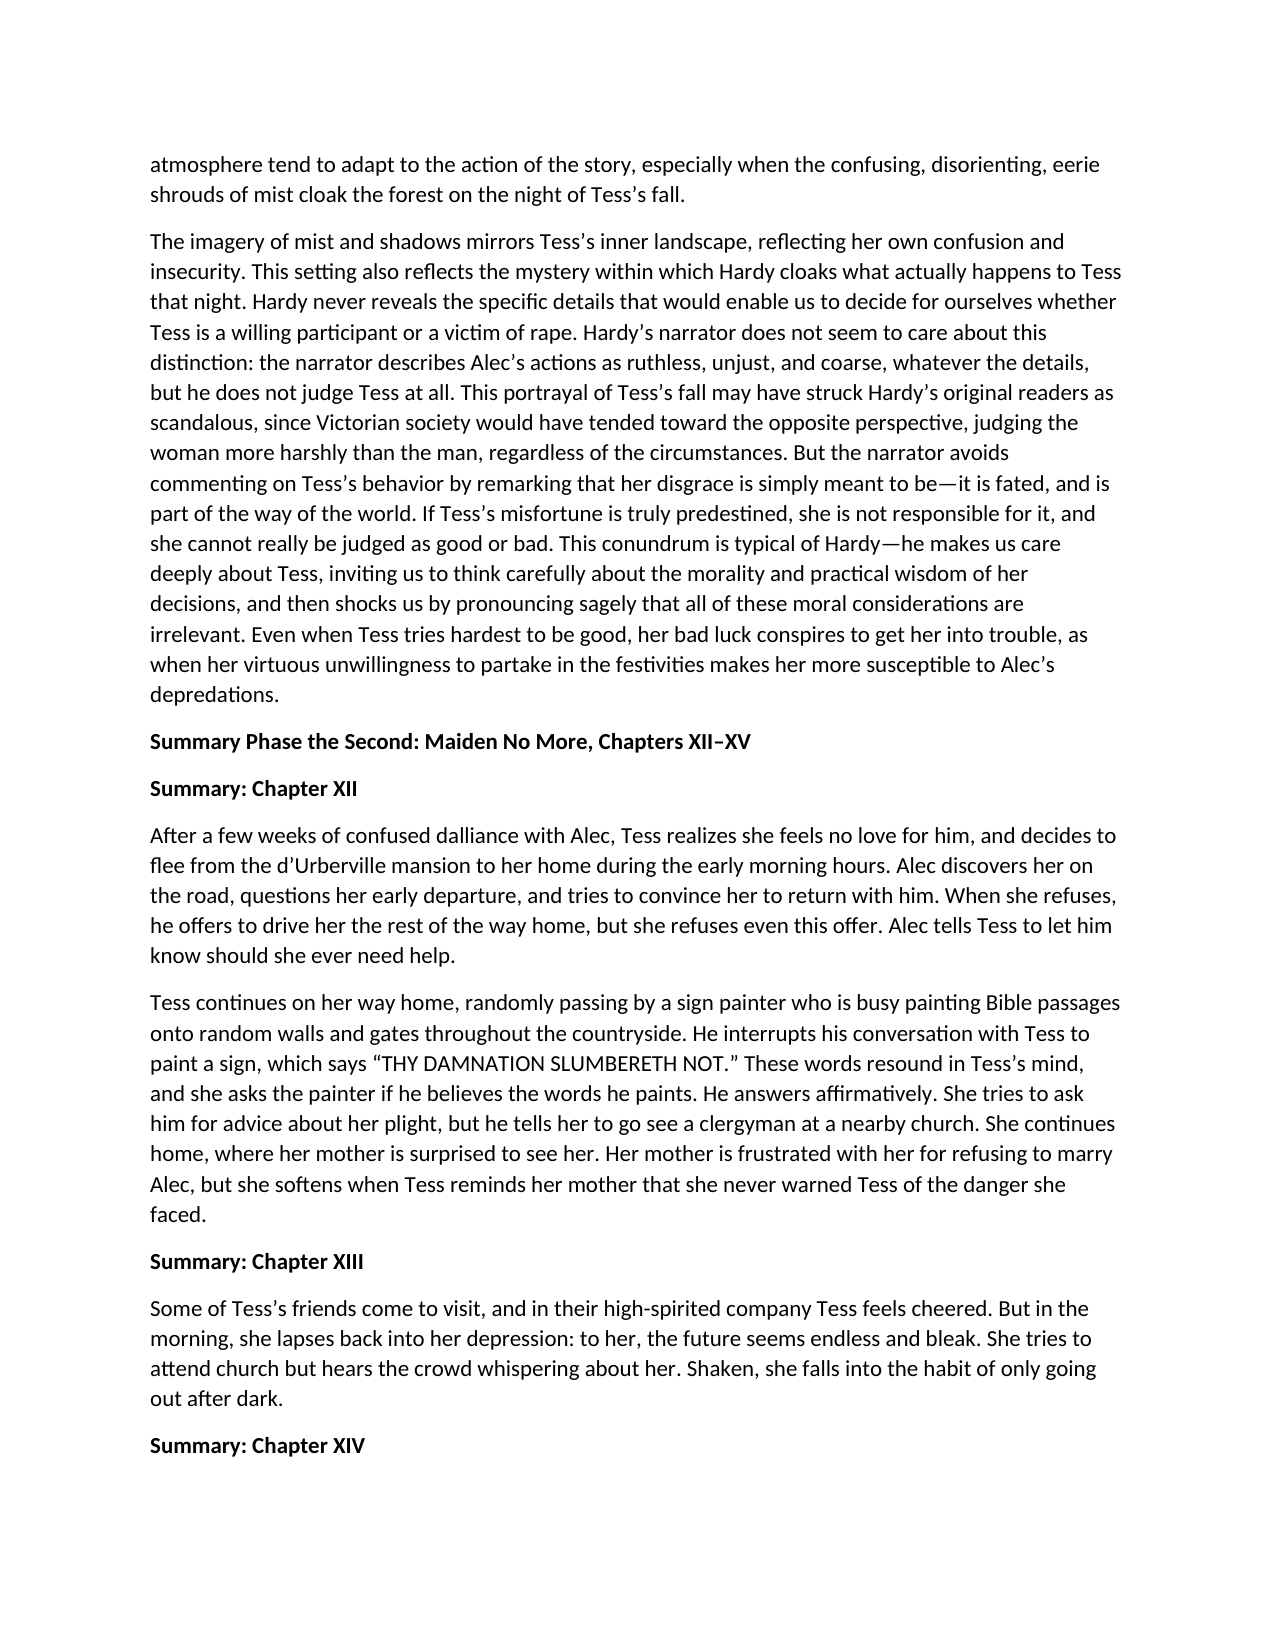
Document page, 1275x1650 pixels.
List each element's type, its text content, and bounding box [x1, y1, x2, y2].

text Tess continues on her way home, randomly passing by a sign painter who is busy painting Bible passages onto random walls and gates throughout the countryside. He interrupts his conversation with Tess to paint a sign, which says “THY DAMNATION SLUMBERETH NOT.” These words resound in Tess’s mind, and she asks the painter if he believes the words he paints. He answers affirmatively. She tries to ask him for advice about her plight, but he tells her to go see a clergyman at a nearby church. She continues home, where her mother is surprised to see her. Her mother is frustrated with her for refusing to marry Alec, but she softens when Tess reminds her mother that she never warned Tess of the danger she faced. [150, 988, 1125, 1228]
text Summary Phase the Second: Maiden No More, Chapters XII–XV [150, 727, 1125, 755]
text Some of Tess’s friends come to visit, and in their high-spirited company Tess feels cheered. But in the morning, she lapses back into her depression: to her, the future seems endless and bleak. She tries to attend church but hears the crowd whispering about her. Shaken, she falls into the habit of only going out after dark. [150, 1294, 1125, 1412]
text Summary: Chapter XIV [150, 1431, 1125, 1459]
text Summary: Chapter XIII [150, 1247, 1125, 1275]
text Summary: Chapter XII [150, 774, 1125, 802]
text After a few weeks of confused dalliance with Alec, Tess realizes she feels no love for him, and decides to flee from the d’Urberville mansion to her home during the early morning hours. Alec discovers her on the road, questions her early departure, and tries to convince her to return with him. When she refuses, he offers to drive her the rest of the way home, but she refuses even this offer. Alec tells Tess to let him know should she ever need help. [150, 821, 1125, 970]
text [150, 150, 1125, 208]
text The imagery of mist and shadows mirrors Tess’s inner landscape, reflecting her own confusion and insecurity. This setting also reflects the mystery within which Hardy cloaks what actually happens to Tess that night. Hardy never reveals the specific details that would enable us to decide for ourselves whether Tess is a willing participant or a victim of rape. Hardy’s narrator does not seem to care about this distinction: the narrator describes Alec’s actions as ruthless, unjust, and coarse, whatever the details, but he does not judge Tess at all. This portrayal of Tess’s fall may have struck Hardy’s original readers as scandalous, since Victorian society would have tended toward the opposite perspective, judging the woman more harshly than the man, regardless of the circumstances. But the narrator avoids commenting on Tess’s behavior by remarking that her disgrace is simply meant to be—it is fated, and is part of the way of the world. If Tess’s misfortune is truly predestined, she is not responsible for it, and she cannot really be judged as good or bad. This conundrum is typical of Hardy—he makes us care deeply about Tess, inviting us to think carefully about the morality and practical wisdom of her decisions, and then shocks us by pronouncing sagely that all of these moral considerations are irrelevant. Even when Tess tries hardest to be good, her bad luck conspires to get her into trouble, as when her virtuous unwillingness to partake in the festivities makes her more susceptible to Alec’s depredations. [150, 227, 1125, 708]
